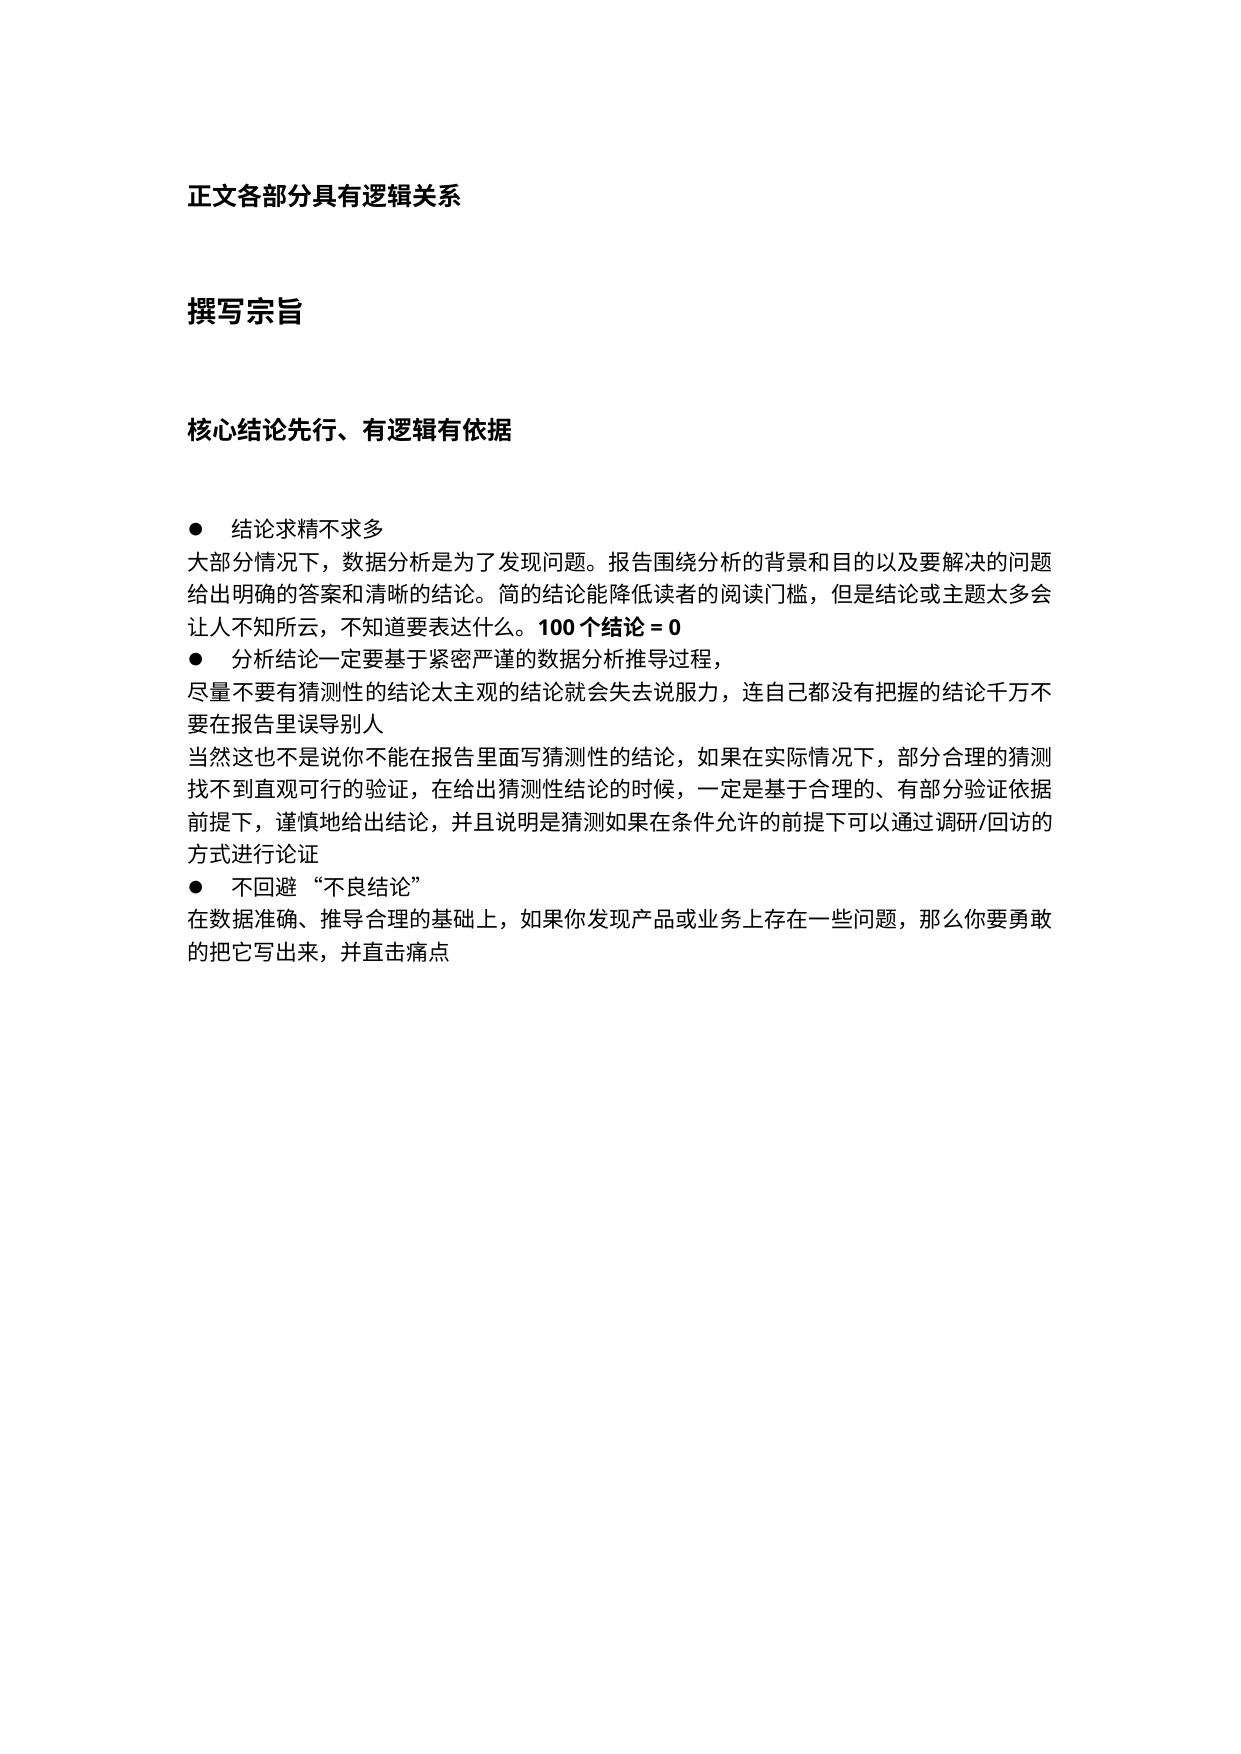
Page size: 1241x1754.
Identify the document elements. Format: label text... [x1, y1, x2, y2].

subtitle 撰写宗旨 [187, 277, 1053, 342]
list 不回避 “不良结论” [187, 869, 1053, 902]
text 在数据准确、推导合理的基础上，如果你发现产品或业务上存在⼀些问题，那么你要勇敢的把它写出来，并直击痛点 [187, 902, 1053, 967]
list 分析结论⼀定要基于紧密严谨的数据分析推导过程， [187, 642, 1053, 674]
text ⼤部分情况下，数据分析是为了发现问题。报告围绕分析的背景和⽬的以及要解决的问题，给出明确的答案和清晰的结论。简的结论能降低读者的阅读⻔槛，但是结论或主题太多会让⼈不知所云，不知道要表达什么。100个结论 = 0 [187, 544, 1053, 642]
subtitle 核心结论先行、有逻辑有依据 [187, 396, 1053, 461]
subtitle 正文各部分具有逻辑关系 [187, 162, 1053, 227]
text 当然这也不是说你不能在报告⾥⾯写猜测性的结论，如果在实际情况下，部分合理的猜测找不到直观可⾏的验证，在给出猜测性结论的时候，⼀定是基于合理的、有部分验证依据前提下，谨慎地给出结论，并且说明是猜测如果在条件允许的前提下可以通过调研/回访的⽅式进⾏论证 [187, 739, 1053, 869]
list 结论求精不求多 [187, 512, 1053, 544]
text 尽量不要有猜测性的结论太主观的结论就会失去说服⼒，连⾃⼰都没有把握的结论千万不要在报告⾥误导别⼈ [187, 674, 1053, 739]
